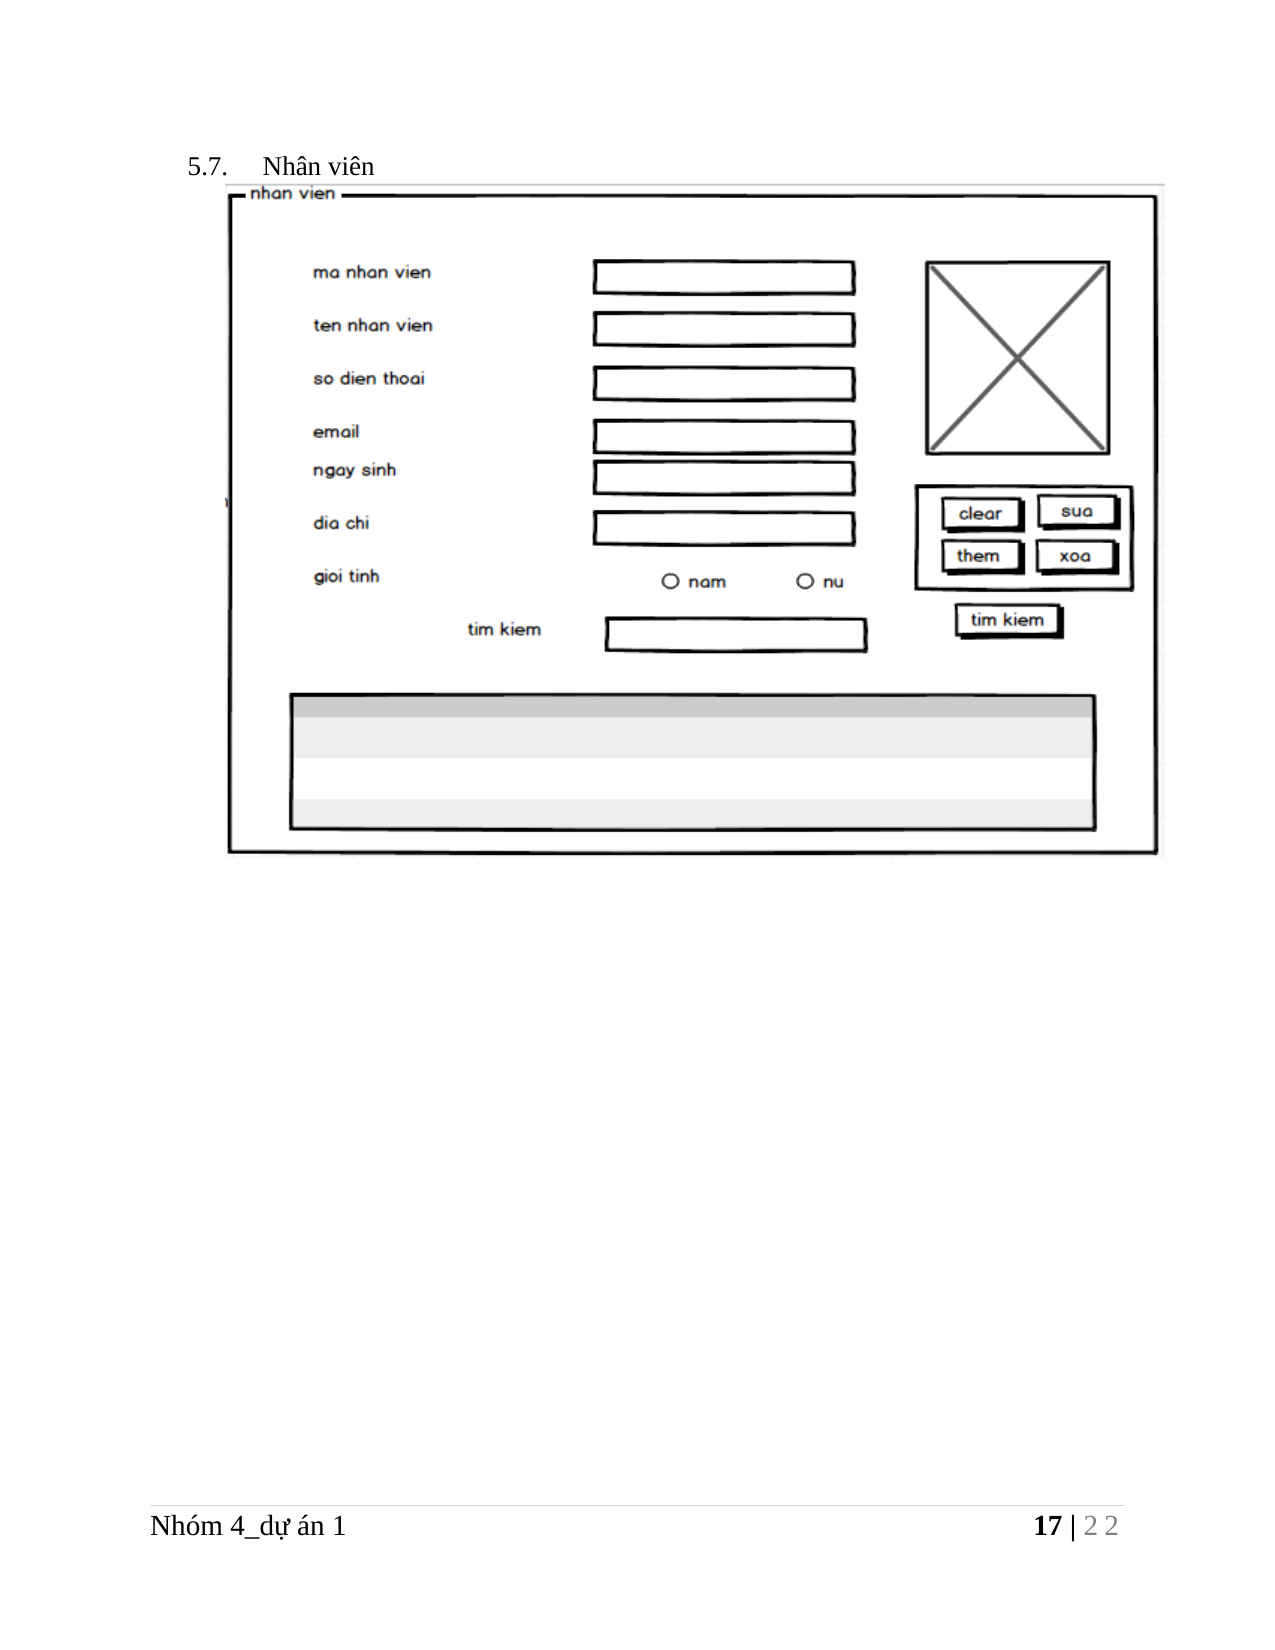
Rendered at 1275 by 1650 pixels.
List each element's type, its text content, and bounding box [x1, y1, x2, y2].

picture [225, 183, 1165, 858]
list Nhân viên [187, 150, 1125, 181]
